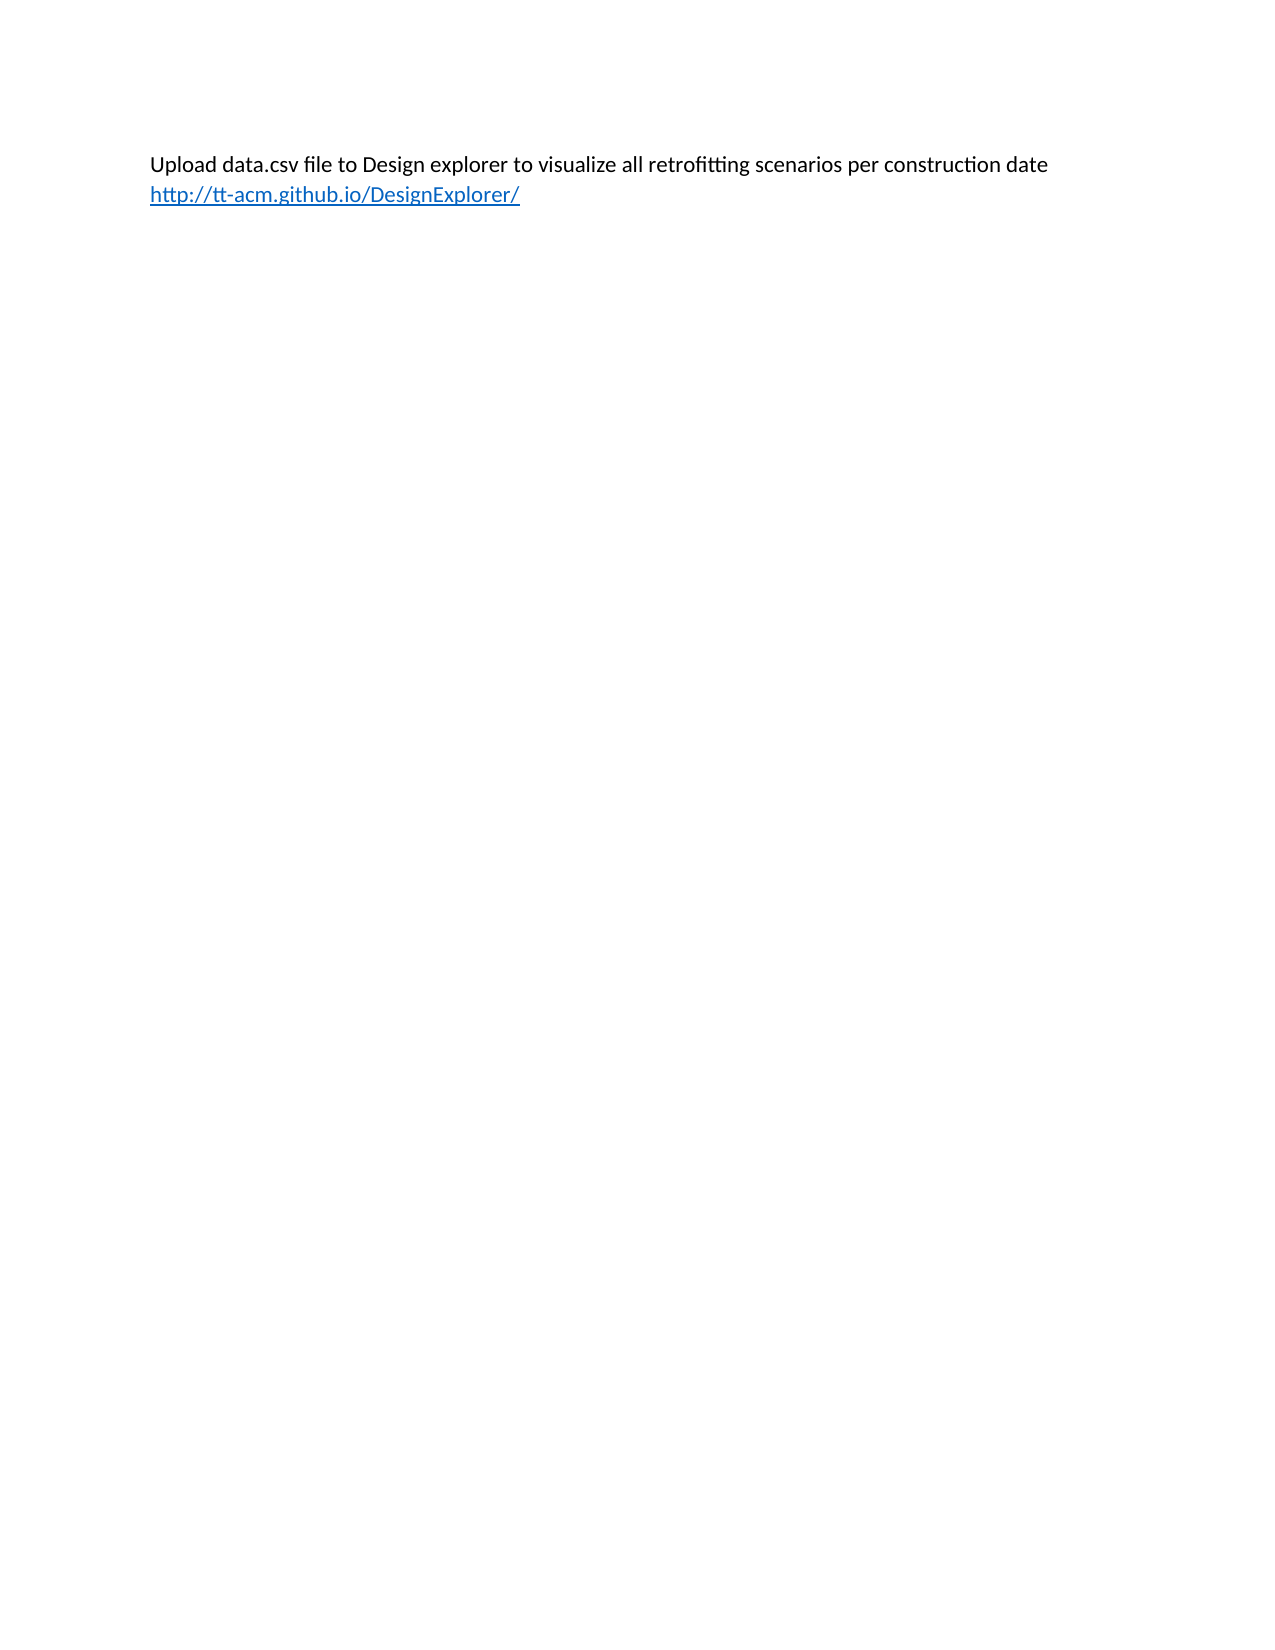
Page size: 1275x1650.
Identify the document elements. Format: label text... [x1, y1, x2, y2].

text Upload data.csv file to Design explorer to visualize all retrofitting scenarios per construction date http://tt-acm.github.io/DesignExplorer/ [150, 150, 1125, 208]
